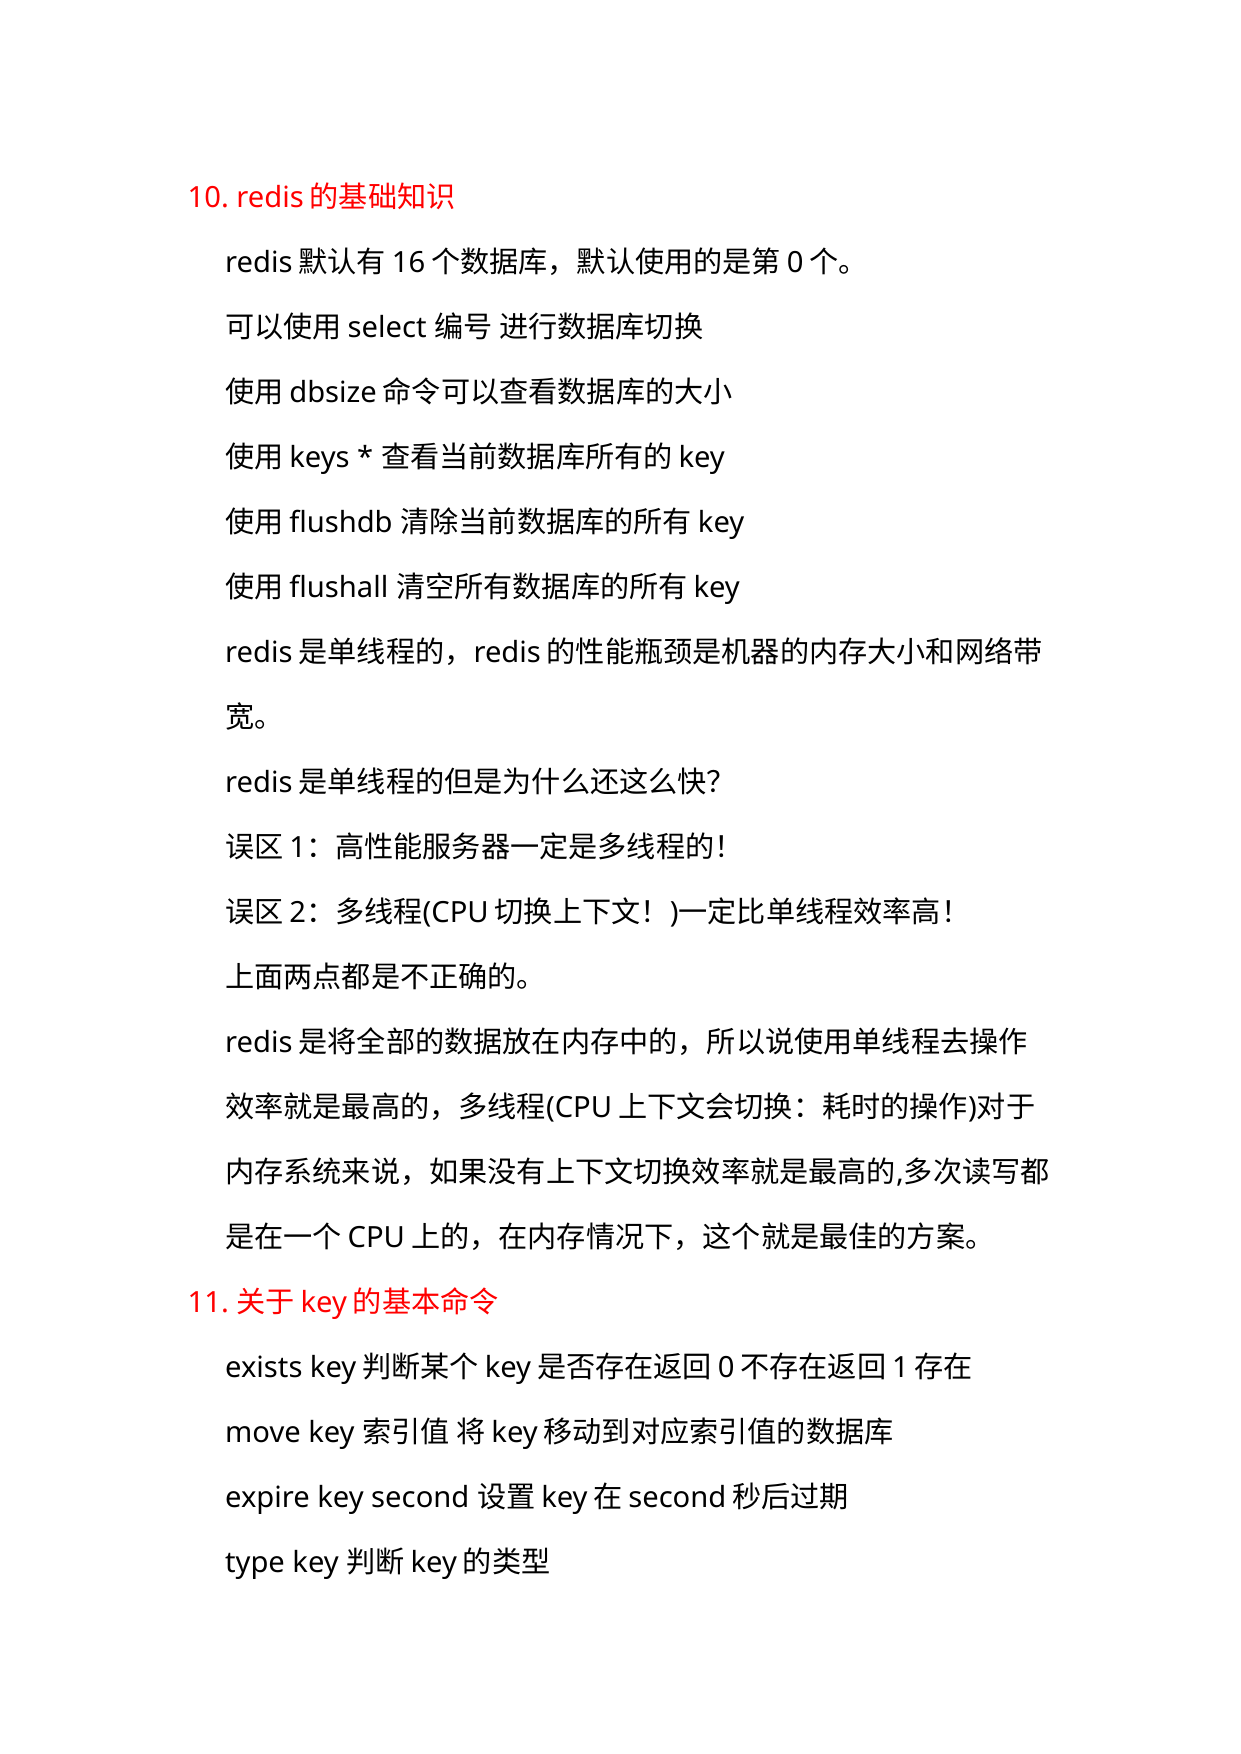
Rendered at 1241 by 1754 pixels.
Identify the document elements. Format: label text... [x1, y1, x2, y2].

list redis是单线程的但是为什么还这么快？ [225, 747, 1053, 812]
list 上面两点都是不正确的。 [225, 942, 1053, 1007]
list 可以使用select 编号 进行数据库切换 [225, 292, 1053, 357]
list move key 索引值 将key移动到对应索引值的数据库 [225, 1397, 1053, 1462]
list 使用flushdb 清除当前数据库的所有key [225, 487, 1053, 552]
list 误区2：多线程(CPU切换上下文！)一定比单线程效率高！ [225, 877, 1053, 942]
list 误区1：高性能服务器一定是多线程的！ [225, 812, 1053, 877]
list 使用dbsize命令可以查看数据库的大小 [225, 357, 1053, 422]
list type key 判断key的类型 [225, 1527, 1053, 1592]
list 使用keys * 查看当前数据库所有的key [225, 422, 1053, 487]
list 关于key的基本命令 [187, 1267, 1053, 1332]
list expire key second 设置key在second秒后过期 [225, 1462, 1053, 1527]
list redis是单线程的，redis的性能瓶颈是机器的内存大小和网络带宽。 [225, 617, 1053, 747]
list exists key判断某个key是否存在返回0不存在返回1存在 [225, 1332, 1053, 1397]
list redis的基础知识 [187, 162, 1053, 227]
list redis默认有16个数据库，默认使用的是第0个。 [225, 227, 1053, 292]
list redis是将全部的数据放在内存中的，所以说使用单线程去操作效率就是最高的，多线程(CPU上下文会切换：耗时的操作)对于内存系统来说，如果没有上下文切换效率就是最高的,多次读写都是在一个CPU上的，在内存情况下，这个就是最佳的方案。 [225, 1007, 1053, 1267]
list 使用flushall 清空所有数据库的所有key [225, 552, 1053, 617]
